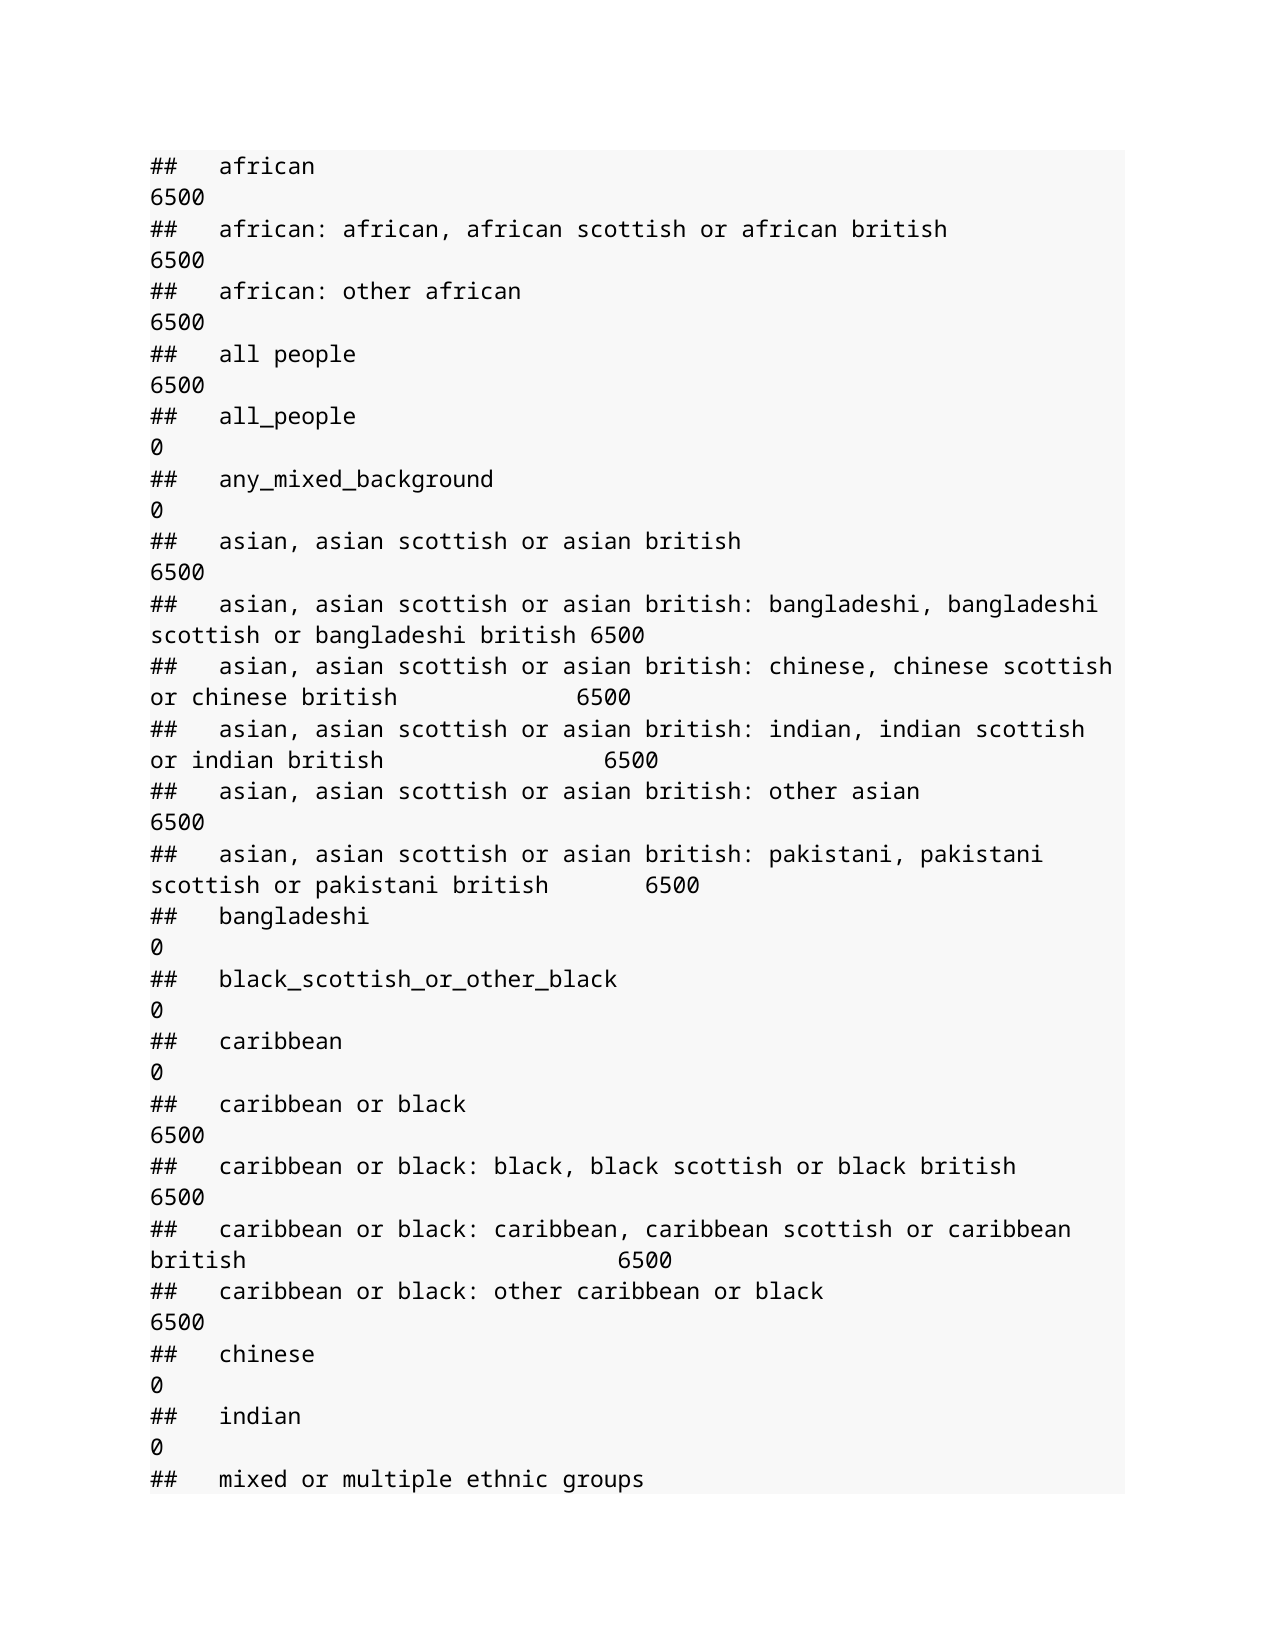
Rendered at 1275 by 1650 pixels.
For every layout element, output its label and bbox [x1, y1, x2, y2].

text [150, 150, 1125, 1494]
